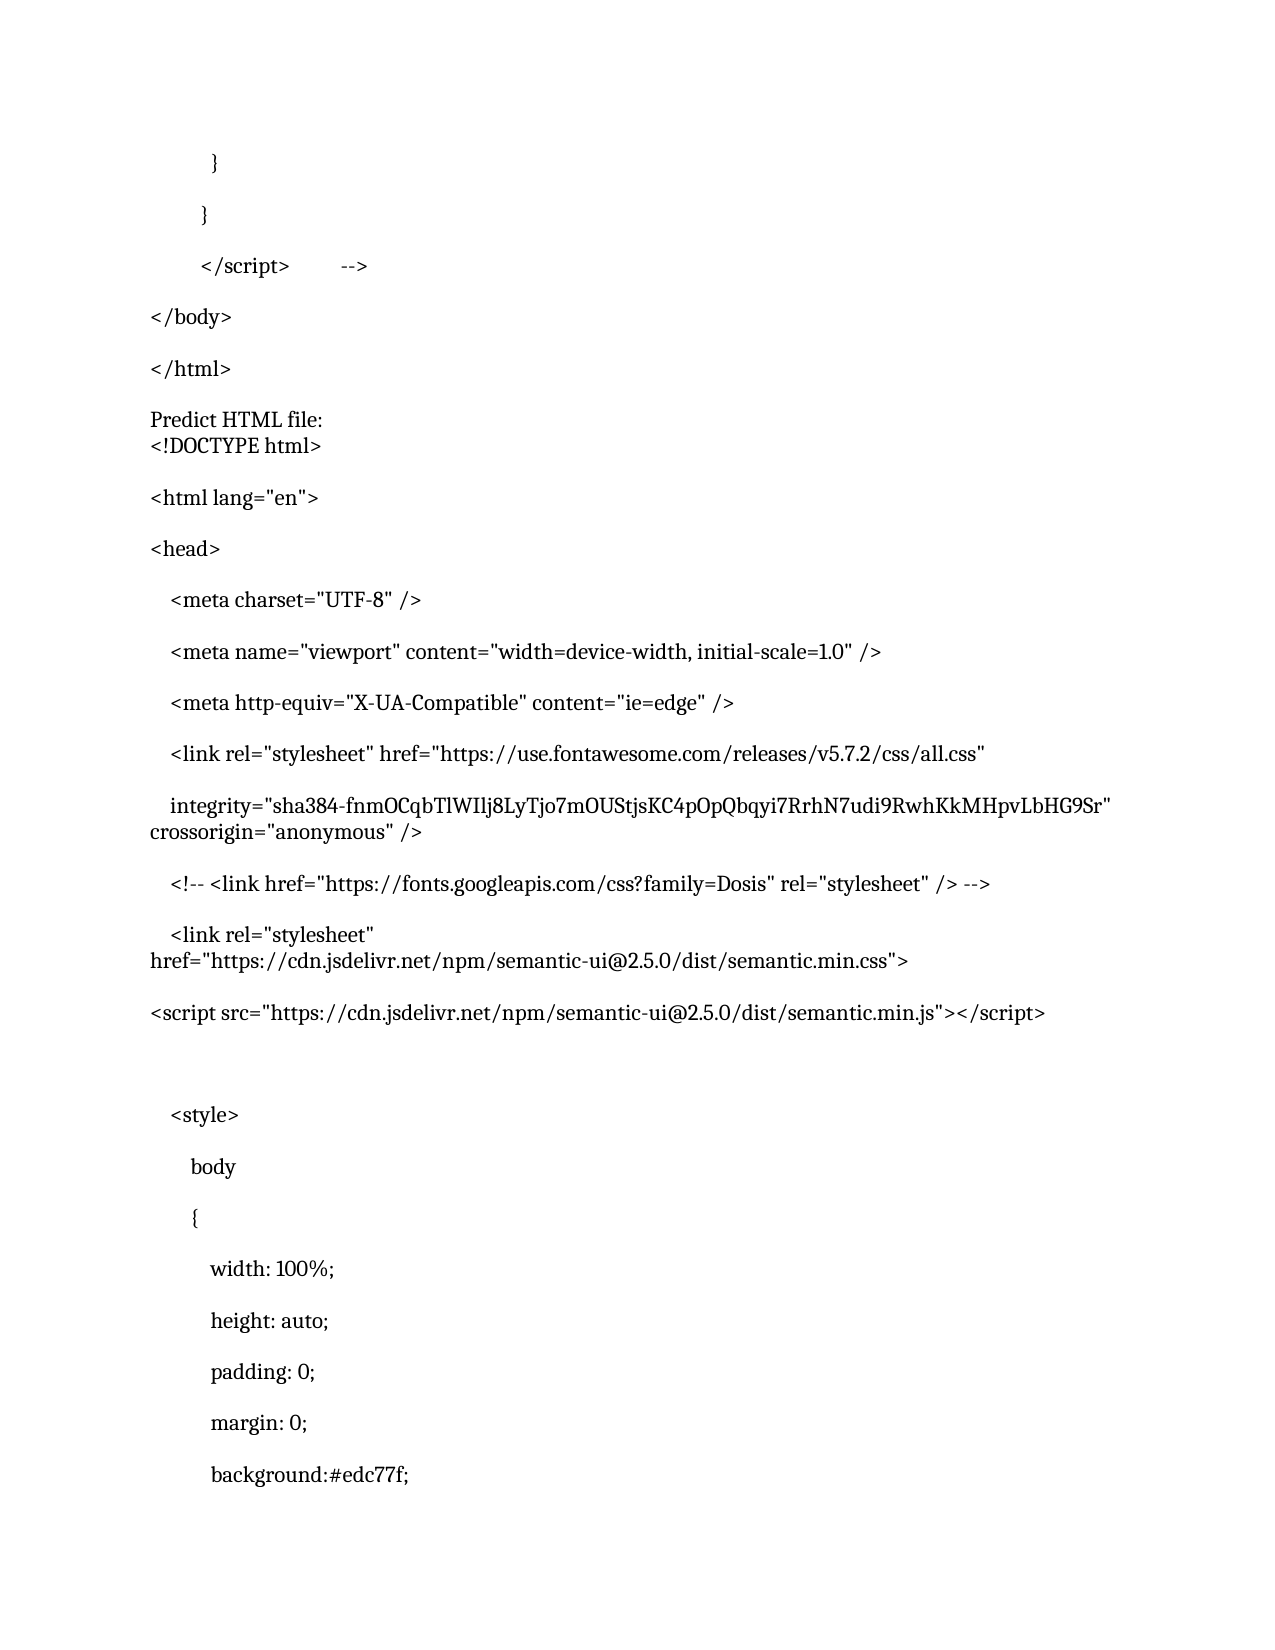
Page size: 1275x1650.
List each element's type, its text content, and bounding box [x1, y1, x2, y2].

text margin: 0; [150, 1410, 1125, 1437]
text <head> [150, 536, 1125, 562]
text </html> [150, 355, 1125, 382]
text { [150, 1205, 1125, 1231]
text <html lang="en"> [150, 484, 1125, 511]
text integrity="sha384-fnmOCqbTlWIlj8LyTjo7mOUStjsKC4pOpQbqyi7RrhN7udi9RwhKkMHpvLbHG9Sr" crossorigin="anonymous" /> [150, 793, 1125, 845]
text } [150, 150, 1125, 176]
text <meta name="viewport" content="width=device-width, initial-scale=1.0" /> [150, 638, 1125, 665]
text <link rel="stylesheet" href="https://use.fontawesome.com/releases/v5.7.2/css/all.css" [150, 741, 1125, 768]
text <meta http-equiv="X-UA-Compatible" content="ie=edge" /> [150, 690, 1125, 716]
text background:#edc77f; [150, 1462, 1125, 1488]
text </body> [150, 304, 1125, 330]
text height: auto; [150, 1307, 1125, 1334]
text <!-- <link href="https://fonts.googleapis.com/css?family=Dosis" rel="stylesheet" /> --> [150, 870, 1125, 897]
text padding: 0; [150, 1359, 1125, 1385]
text <script src="https://cdn.jsdelivr.net/npm/semantic-ui@2.5.0/dist/semantic.min.js"></script> [150, 999, 1125, 1026]
text Predict HTML file: <!DOCTYPE html> [150, 407, 1125, 459]
text width: 100%; [150, 1256, 1125, 1282]
text <link rel="stylesheet" href="https://cdn.jsdelivr.net/npm/semantic-ui@2.5.0/dist/semantic.min.css"> [150, 922, 1125, 974]
text <meta charset="UTF-8" /> [150, 587, 1125, 613]
text body [150, 1153, 1125, 1180]
text } [150, 201, 1125, 228]
text </script> --> [150, 253, 1125, 279]
text <style> [150, 1102, 1125, 1128]
